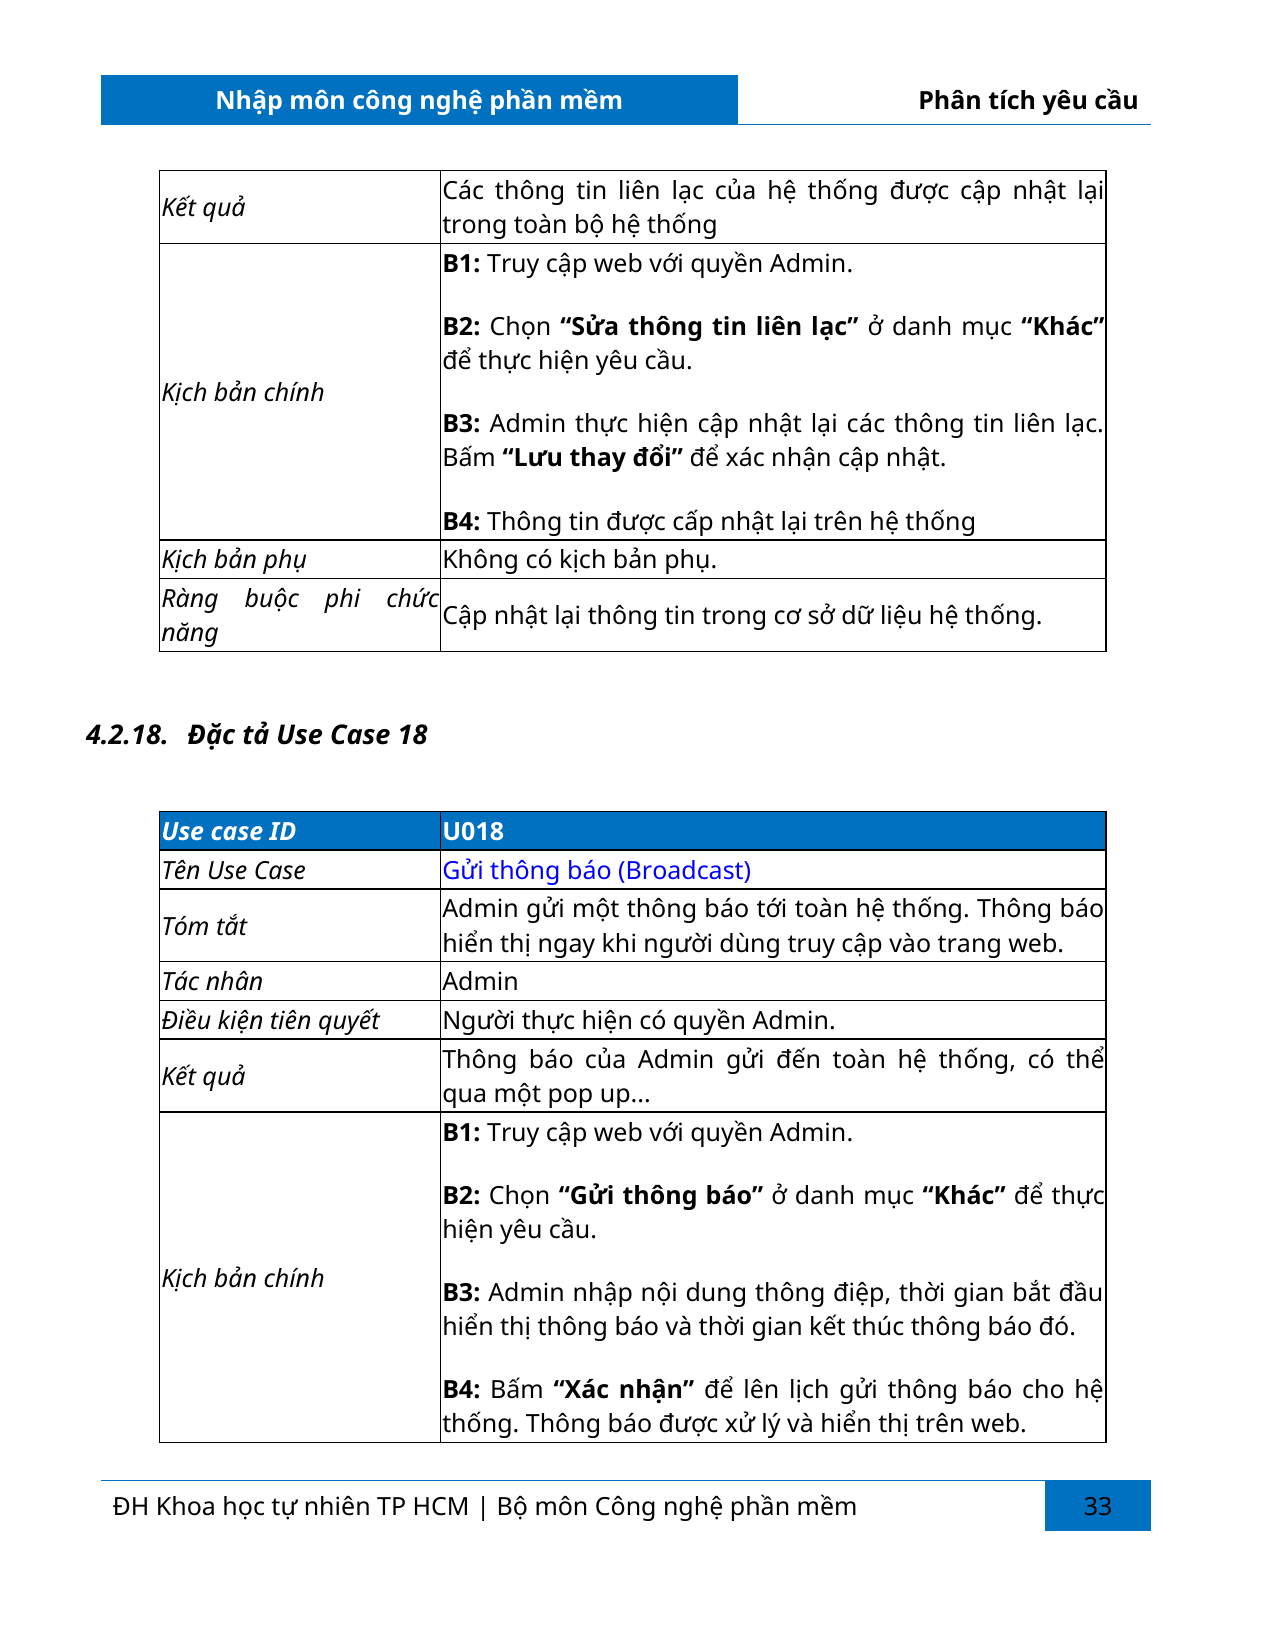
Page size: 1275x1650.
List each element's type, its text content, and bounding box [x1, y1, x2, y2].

table_cell Gửi thông báo (Broadcast) [441, 851, 1105, 888]
table_cell B1: Truy cập web với quyền Admin. B2: Chọn “Gửi thông báo” ở danh mục “Khác” để thực hiện yêu cầu. B3: Admin nhập nội dung thông điệp, thời gian bắt đầu hiển thị thông báo và thời gian kết thúc thông báo đó. B4: Bấm “Xác nhận” để lên lịch gửi thông báo cho hệ thống. Thông báo được xử lý và hiển thị trên web. [441, 1113, 1105, 1442]
table_cell Kịch bản chính [160, 1113, 440, 1442]
table_cell Kịch bản phụ [160, 541, 440, 578]
table_cell Điều kiện tiên quyết [160, 1001, 440, 1038]
table_cell Tác nhân [160, 962, 440, 999]
table_cell Kết quả [160, 1040, 440, 1111]
table_cell Thông báo của Admin gửi đến toàn hệ thống, có thể qua một pop up... [441, 1040, 1105, 1111]
table_cell Không có kịch bản phụ. [441, 541, 1105, 578]
table_cell Ràng buộc phi chức năng [160, 579, 440, 651]
list Đặc tả Use Case 18 [169, 715, 1162, 752]
table_cell Kết quả [160, 171, 440, 242]
table_cell Kịch bản chính [160, 244, 440, 539]
table_cell Các thông tin liên lạc của hệ thống được cập nhật lại trong toàn bộ hệ thống [441, 171, 1105, 242]
table_cell Người thực hiện có quyền Admin. [441, 1001, 1105, 1038]
table_header Use case ID [160, 812, 440, 849]
table_header U018 [441, 812, 1105, 849]
table_cell Admin [441, 962, 1105, 999]
table_cell Admin gửi một thông báo tới toàn hệ thống. Thông báo hiển thị ngay khi người dùng truy cập vào trang web. [441, 890, 1105, 961]
table_cell Tên Use Case [160, 851, 440, 888]
table_cell B1: Truy cập web với quyền Admin. B2: Chọn “Sửa thông tin liên lạc” ở danh mục “Khác” để thực hiện yêu cầu. B3: Admin thực hiện cập nhật lại các thông tin liên lạc. Bấm “Lưu thay đổi” để xác nhận cập nhật. B4: Thông tin được cấp nhật lại trên hệ thống [441, 244, 1105, 539]
table_cell Cập nhật lại thông tin trong cơ sở dữ liệu hệ thống. [441, 579, 1105, 651]
table_cell Tóm tắt [160, 890, 440, 961]
